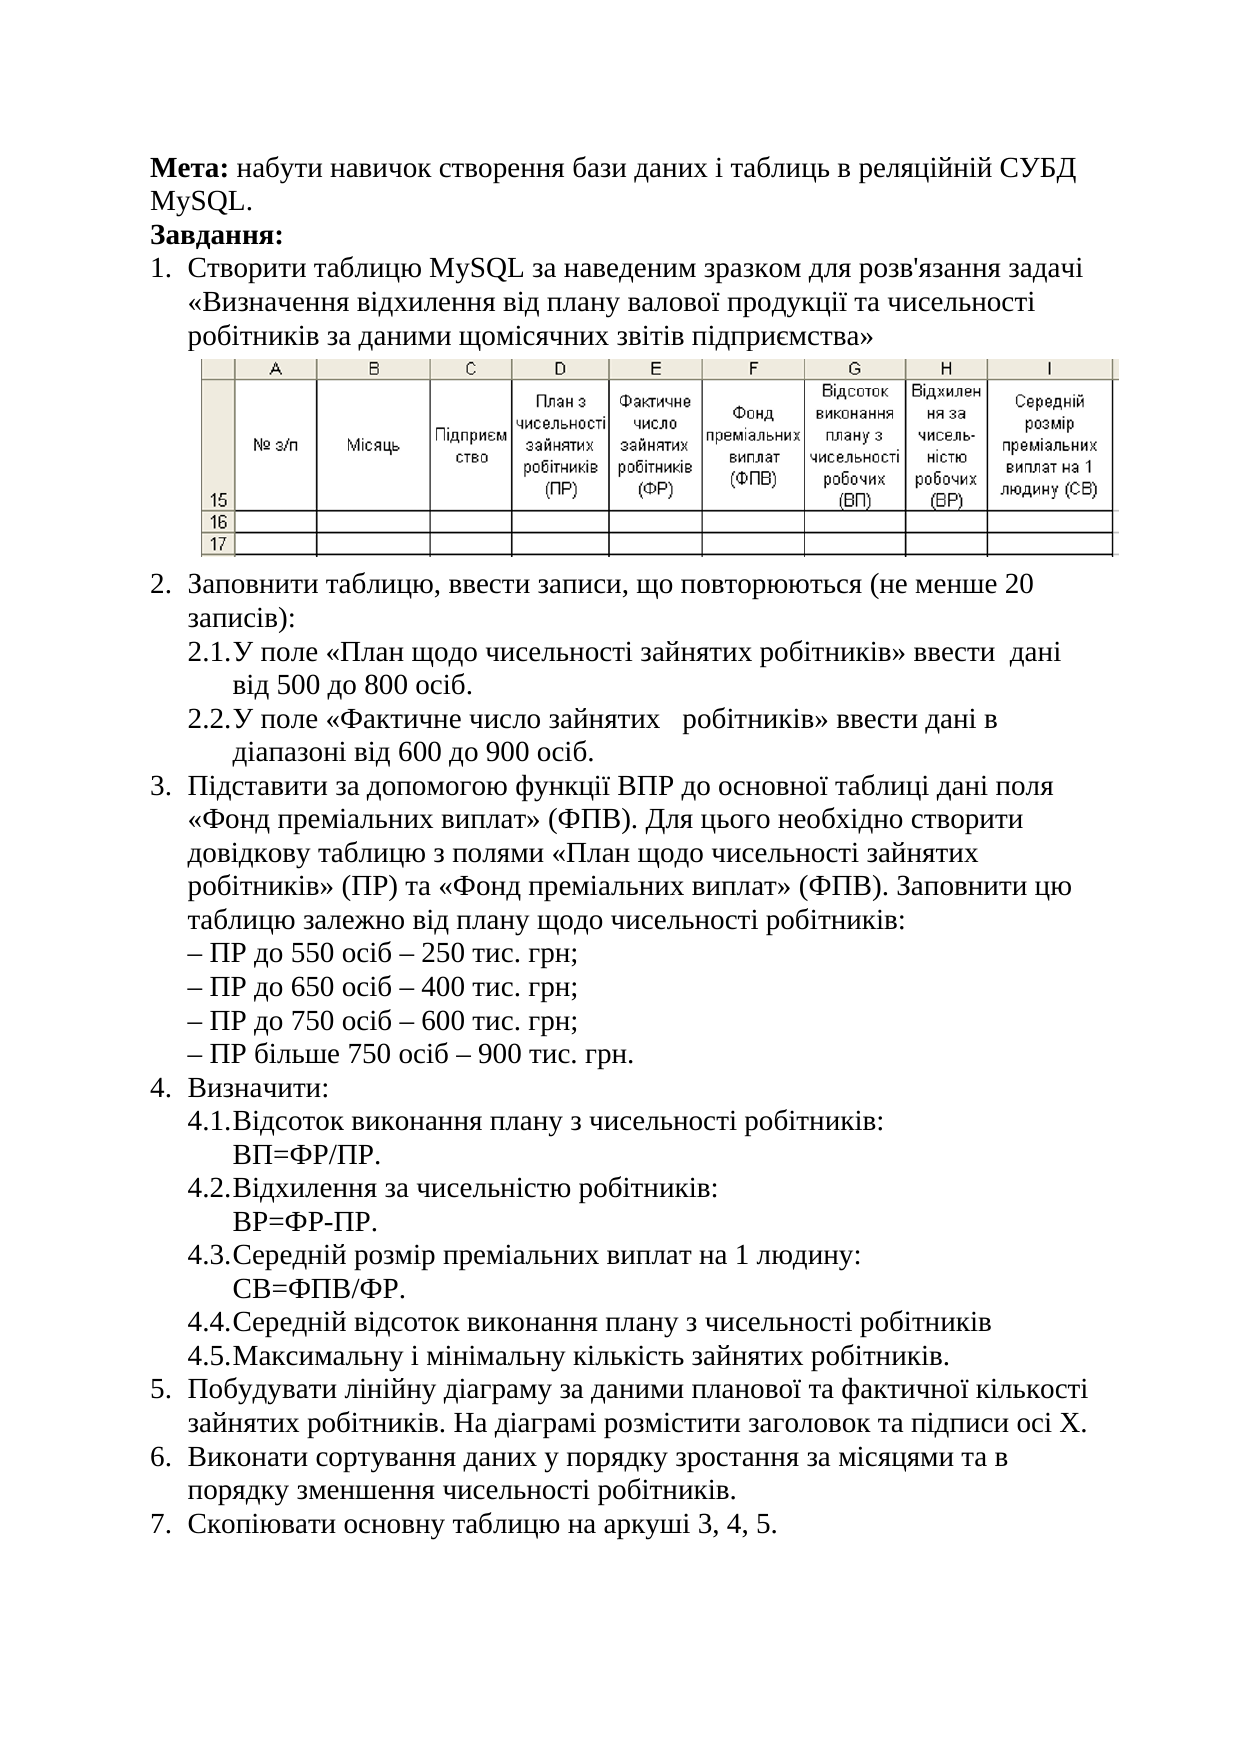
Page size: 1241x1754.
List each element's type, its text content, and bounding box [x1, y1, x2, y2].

list Середній відсоток виконання плану з чисельності робітників [187, 1304, 1090, 1338]
text Мета: набути навичок створення бази даних і таблиць в реляційній СУБД MySQL. [150, 150, 1090, 217]
text Завдання: [150, 217, 1090, 251]
list Підставити за допомогою функції ВПР до основної таблиці дані поля «Фонд преміальних виплат» (ФПВ). Для цього необхідно створити довідкову таблицю з полями «План щодо чисельності зайнятих робітників» (ПР) та «Фонд преміальних виплат» (ФПВ). Заповнити цю таблицю залежно від плану щодо чисельності робітників: – ПР до 550 осіб – 250 тис. грн; – ПР до 650 осіб – 400 тис. грн; – ПР до 750 осіб – 600 тис. грн; – ПР більше 750 осіб – 900 тис. грн. [150, 768, 1090, 1070]
list Максимальну і мінімальну кількість зайнятих робітників. [187, 1338, 1090, 1372]
list Визначити: [150, 1070, 1090, 1103]
list Відхилення за чисельністю робітників: ВР=ФР-ПР. [187, 1170, 1090, 1237]
list Середній розмір преміальних виплат на 1 людину: СВ=ФПВ/ФР. [187, 1237, 1090, 1304]
list У поле «План щодо чисельності зайнятих робітників» ввести дані від 500 до 800 осіб. [187, 634, 1090, 701]
list Побудувати лінійну діаграму за даними планової та фактичної кількості зайнятих робітників. На діаграмі розмістити заголовок та підписи осі Х. [150, 1372, 1090, 1439]
list Виконати сортування даних у порядку зростання за місяцями та в порядку зменшення чисельності робітників. [150, 1439, 1090, 1506]
list Скопіювати основну таблицю на аркуші 3, 4, 5. [150, 1506, 1090, 1539]
picture [187, 351, 1128, 567]
list У поле «Фактичне число зайнятих робітників» ввести дані в діапазоні від 600 до 900 осіб. [187, 701, 1090, 768]
list Заповнити таблицю, ввести записи, що повторюються (не менше 20 записів): [150, 567, 1090, 634]
list Відсоток виконання плану з чисельності робітників: ВП=ФР/ПР. [187, 1103, 1090, 1170]
